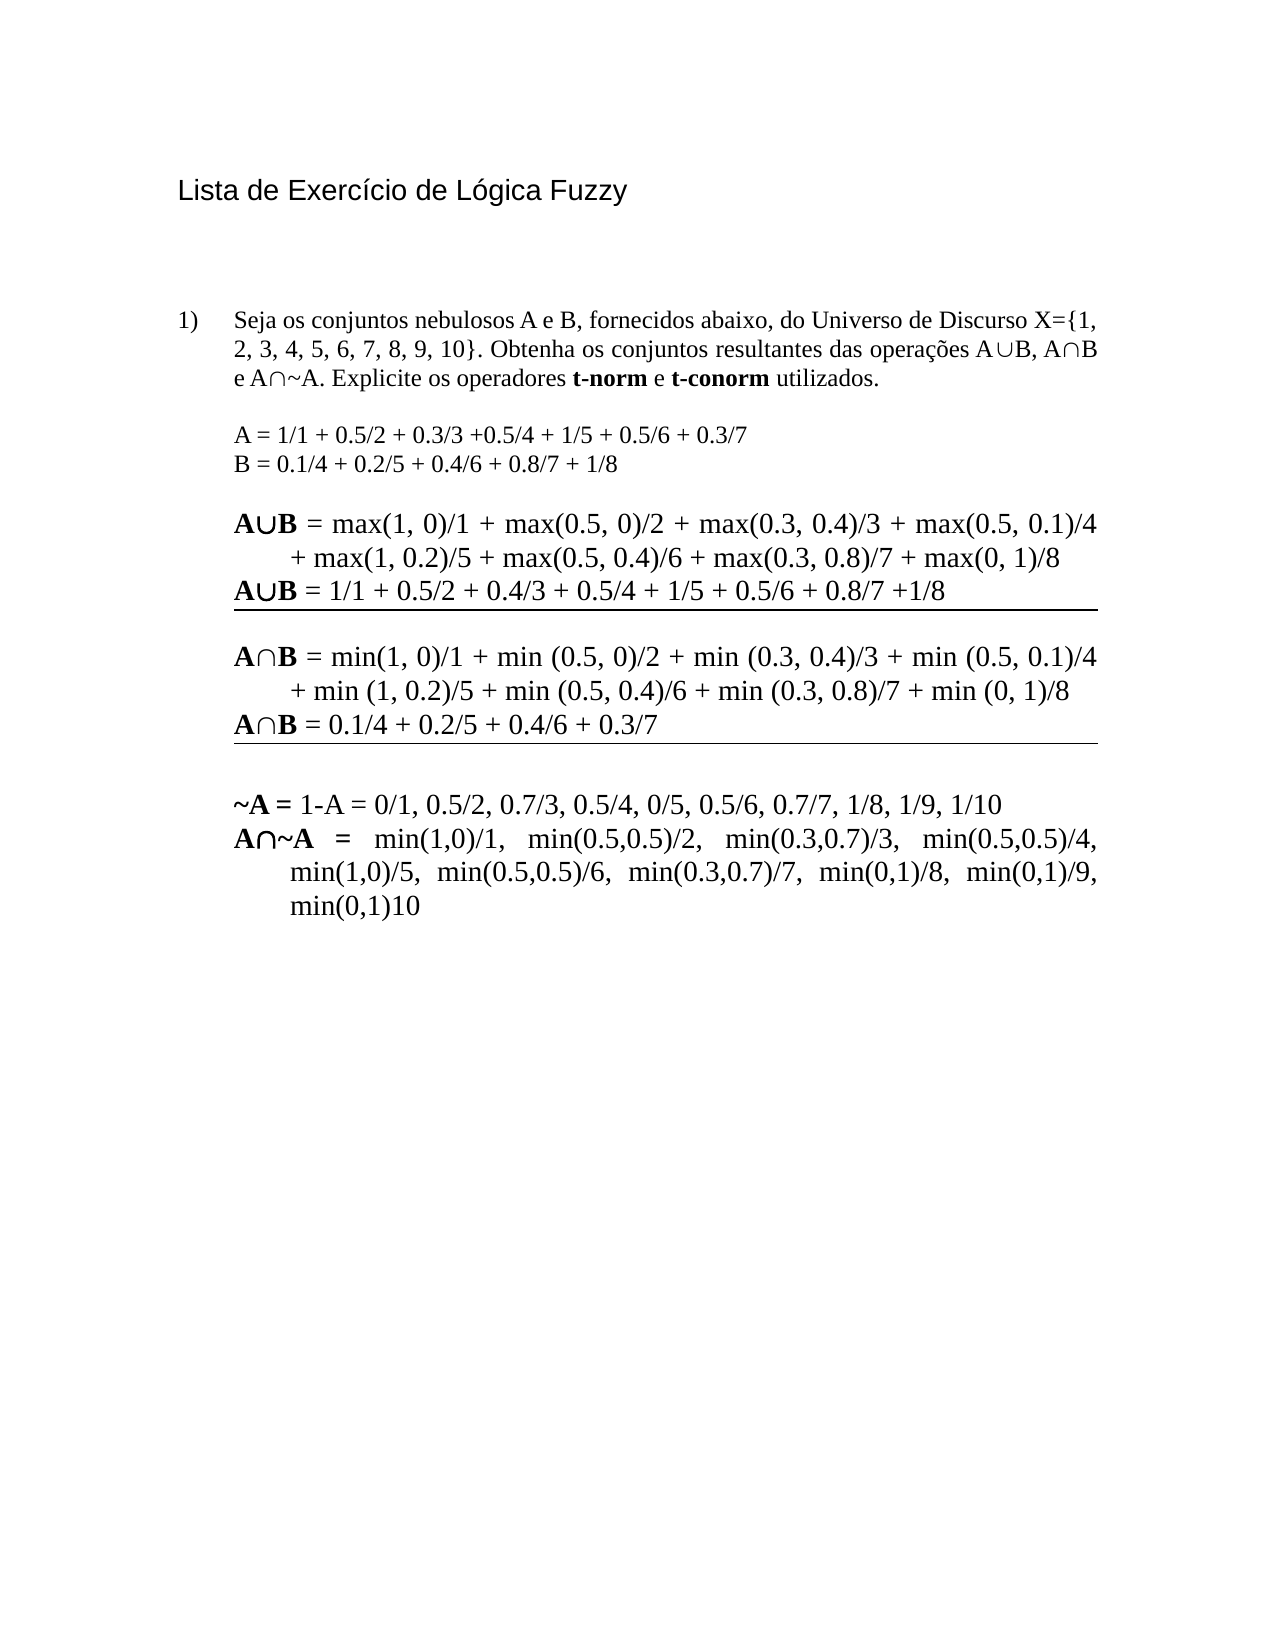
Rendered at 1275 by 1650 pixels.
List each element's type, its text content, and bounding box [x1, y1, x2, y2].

text AB = 0.1/4 + 0.2/5 + 0.4/6 + 0.3/7 [233, 707, 1098, 744]
text AB = 1/1 + 0.5/2 + 0.4/3 + 0.5/4 + 1/5 + 0.5/6 + 0.8/7 +1/8 [233, 573, 1098, 611]
title Lista de Exercício de Lógica Fuzzy [177, 173, 1098, 206]
list Seja os conjuntos nebulosos A e B, fornecidos abaixo, do Universo de Discurso X={1, 2, 3, 4, 5, 6, 7, 8, 9, 10}. Obtenha os conjuntos resultantes das operações AB, AB e A~A. Explicite os operadores t-norm e t-conorm utilizados. [177, 305, 1098, 391]
text A = 1/1 + 0.5/2 + 0.3/3 +0.5/4 + 1/5 + 0.5/6 + 0.3/7 [233, 420, 1098, 449]
text AB = max(1, 0)/1 + max(0.5, 0)/2 + max(0.3, 0.4)/3 + max(0.5, 0.1)/4 + max(1, 0.2)/5 + max(0.5, 0.4)/6 + max(0.3, 0.8)/7 + max(0, 1)/8 [233, 506, 1098, 573]
text AB = min(1, 0)/1 + min (0.5, 0)/2 + min (0.3, 0.4)/3 + min (0.5, 0.1)/4 + min (1, 0.2)/5 + min (0.5, 0.4)/6 + min (0.3, 0.8)/7 + min (0, 1)/8 [233, 639, 1098, 707]
text ~A = 1-A = 0/1, 0.5/2, 0.7/3, 0.5/4, 0/5, 0.5/6, 0.7/7, 1/8, 1/9, 1/10 [233, 787, 1098, 821]
text B = 0.1/4 + 0.2/5 + 0.4/6 + 0.8/7 + 1/8 [233, 449, 1098, 478]
text A~A = min(1,0)/1, min(0.5,0.5)/2, min(0.3,0.7)/3, min(0.5,0.5)/4, min(1,0)/5, min(0.5,0.5)/6, min(0.3,0.7)/7, min(0,1)/8, min(0,1)/9, min(0,1)10 [233, 821, 1098, 921]
